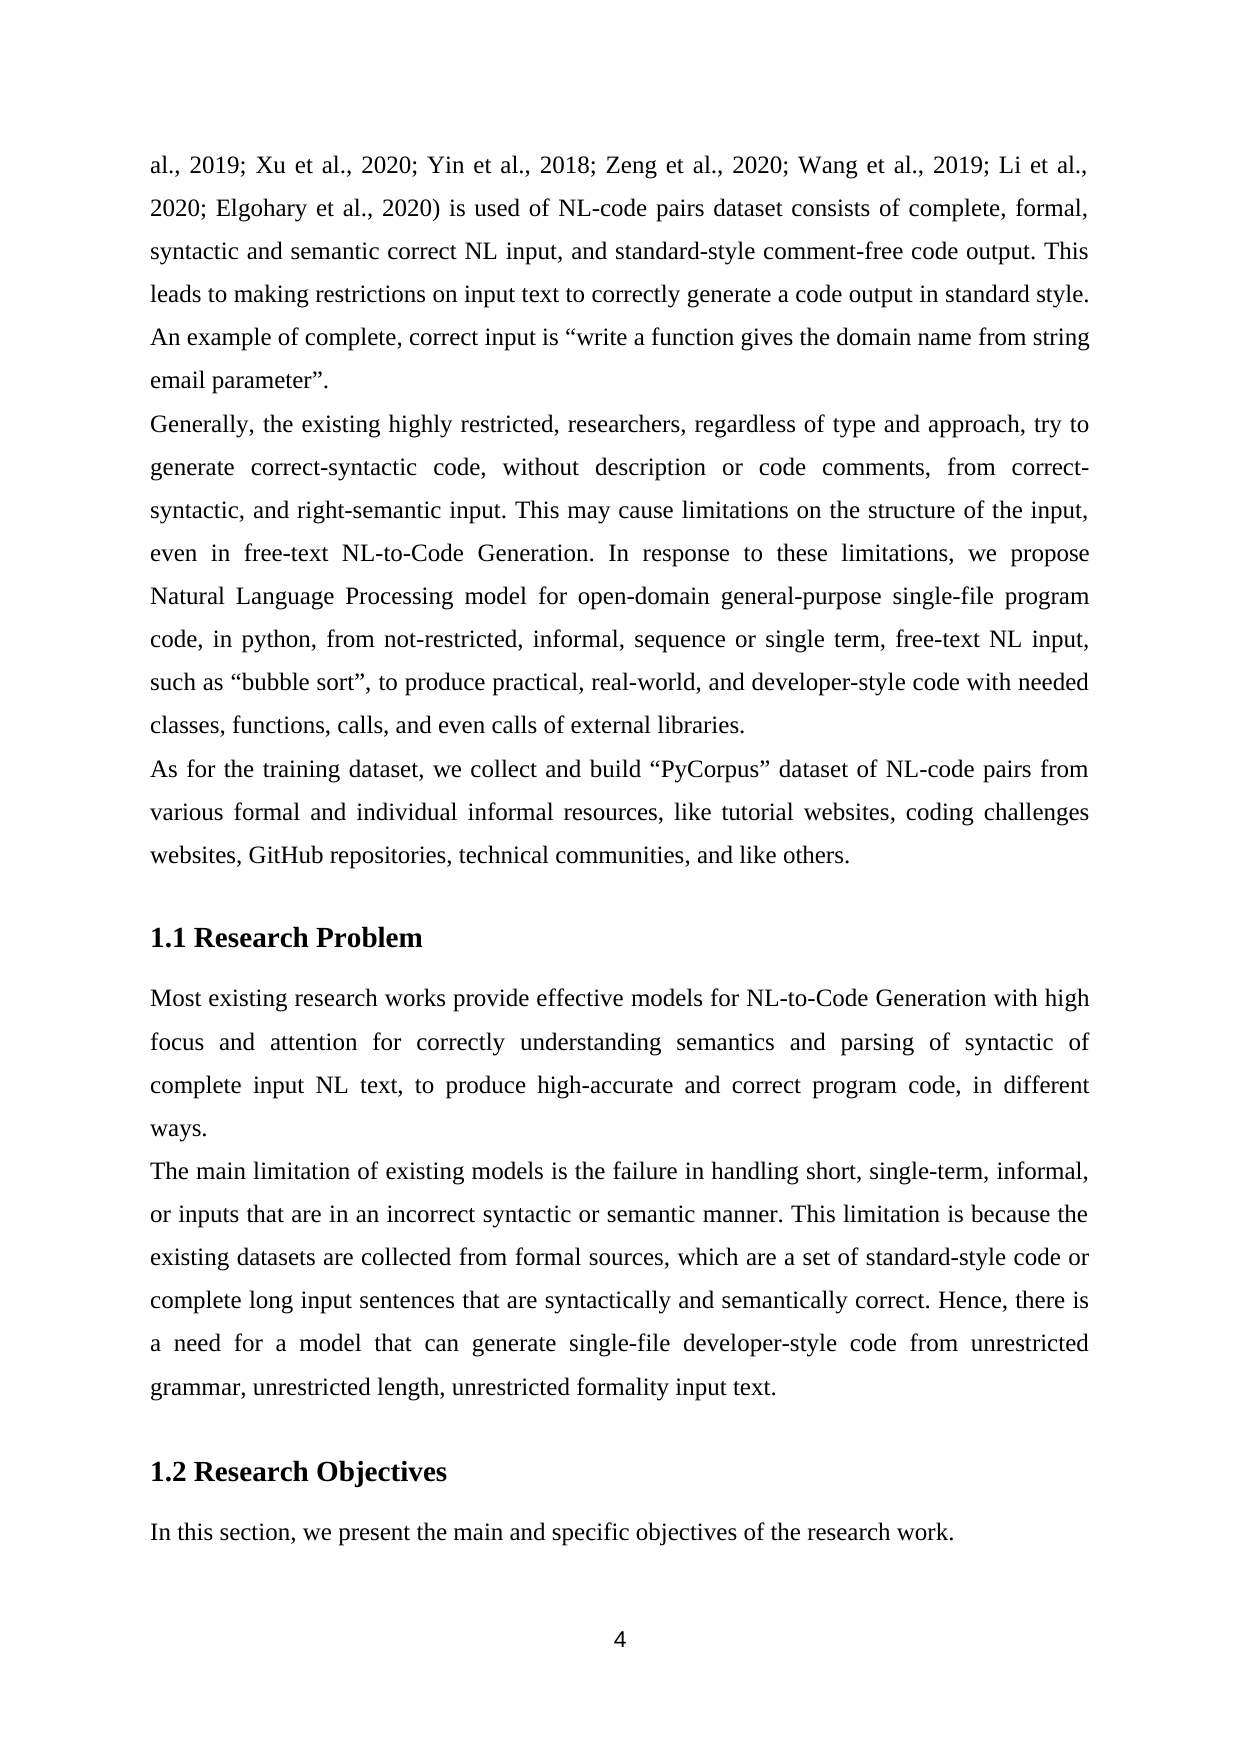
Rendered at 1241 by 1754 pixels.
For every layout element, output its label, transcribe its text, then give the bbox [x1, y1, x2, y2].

text As for the training dataset, we collect and build “PyCorpus” dataset of NL-code pairs from various formal and individual informal resources, like tutorial websites, coding challenges websites, GitHub repositories, technical communities, and like others. [150, 754, 1090, 869]
text The main limitation of existing models is the failure in handling short, single-term, informal, or inputs that are in an incorrect syntactic or semantic manner. This limitation is because the existing datasets are collected from formal sources, which are a set of standard-style code or complete long input sentences that are syntactically and semantically correct. Hence, there is a need for a model that can generate single-file developer-style code from unrestricted grammar, unrestricted length, unrestricted formality input text. [150, 1156, 1090, 1400]
text Most existing research works provide effective models for NL-to-Code Generation with high focus and attention for correctly understanding semantics and parsing of syntactic of complete input NL text, to produce high-accurate and correct program code, in different ways. [150, 983, 1090, 1142]
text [150, 150, 1090, 394]
text Generally, the existing highly restricted, researchers, regardless of type and approach, try to generate correct-syntactic code, without description or code comments, from correct-syntactic, and right-semantic input. This may cause limitations on the structure of the input, even in free-text NL-to-Code Generation. In response to these limitations, we propose Natural Language Processing model for open-domain general-purpose single-file program code, in python, from not-restricted, informal, sequence or single term, free-text NL input, such as “bubble sort”, to produce practical, real-world, and developer-style code with needed classes, functions, calls, and even calls of external libraries. [150, 409, 1090, 739]
subtitle Research Problem [150, 921, 1090, 954]
text In this section, we present the main and specific objectives of the research work. [150, 1517, 1090, 1546]
subtitle Research Objectives [150, 1454, 1090, 1488]
